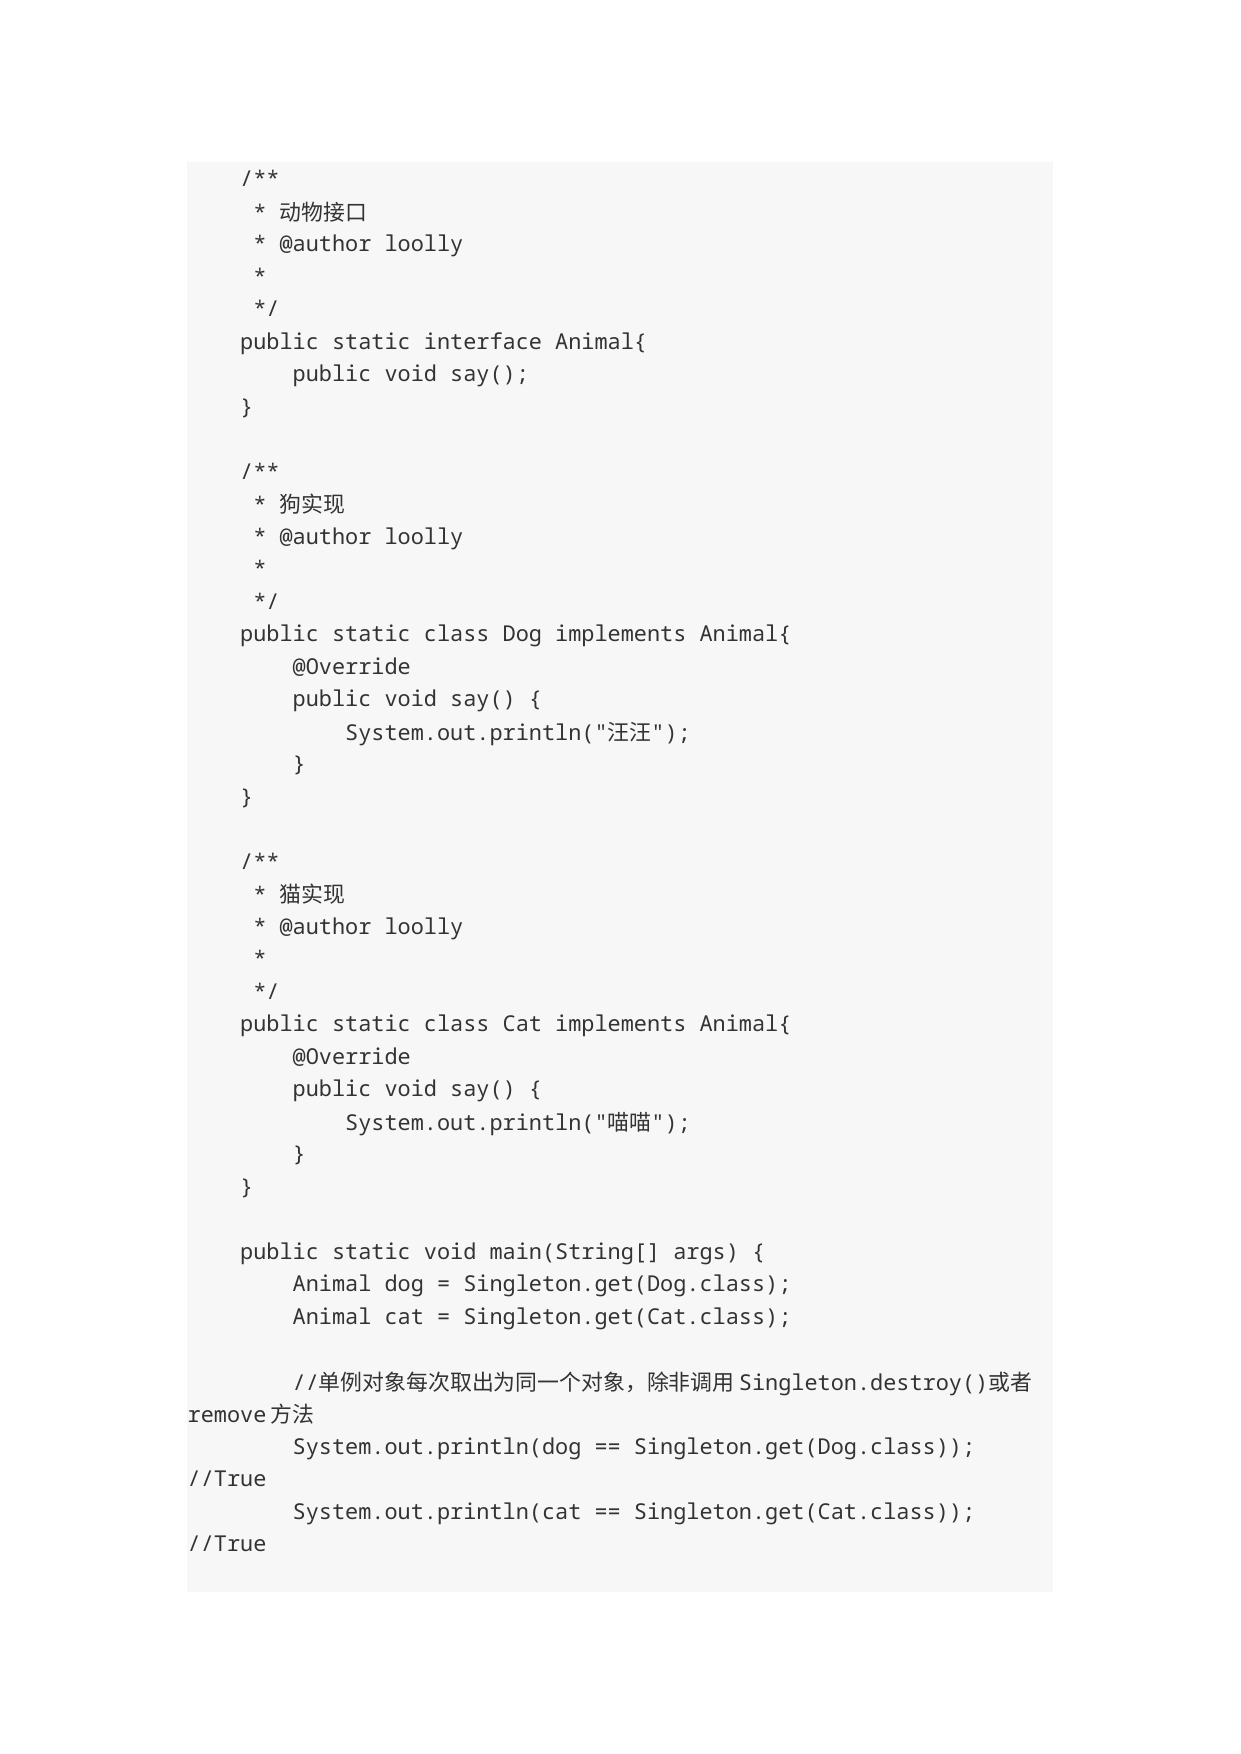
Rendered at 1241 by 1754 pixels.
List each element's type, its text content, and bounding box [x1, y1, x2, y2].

text System.out.println(dog == Singleton.get(Dog.class)); //True [187, 1429, 1053, 1494]
text System.out.println(cat == Singleton.get(Cat.class)); //True [187, 1494, 1053, 1559]
text * [187, 552, 1053, 584]
text public void say() { [187, 682, 1053, 714]
text * @author loolly [187, 909, 1053, 942]
text */ [187, 974, 1053, 1007]
text public void say() { [187, 1072, 1053, 1104]
text public static void main(String[] args) { [187, 1234, 1053, 1267]
text Animal dog = Singleton.get(Dog.class); [187, 1267, 1053, 1299]
text */ [187, 584, 1053, 617]
text public void say(); [187, 357, 1053, 389]
text //单例对象每次取出为同一个对象，除非调用Singleton.destroy()或者remove方法 [187, 1364, 1053, 1429]
text * 动物接口 [187, 194, 1053, 227]
text * @author loolly [187, 519, 1053, 552]
text System.out.println("汪汪"); [187, 714, 1053, 747]
text } [187, 389, 1053, 422]
text * [187, 259, 1053, 292]
text } [187, 747, 1053, 779]
text public static class Dog implements Animal{ [187, 617, 1053, 649]
text * 狗实现 [187, 487, 1053, 519]
text /** [187, 844, 1053, 877]
text * [187, 942, 1053, 974]
text * @author loolly [187, 227, 1053, 259]
text public static class Cat implements Animal{ [187, 1007, 1053, 1039]
text /** [187, 454, 1053, 487]
text * 猫实现 [187, 877, 1053, 909]
text } [187, 1137, 1053, 1169]
text /** [187, 162, 1053, 194]
text Animal cat = Singleton.get(Cat.class); [187, 1299, 1053, 1332]
text @Override [187, 1039, 1053, 1072]
text @Override [187, 649, 1053, 682]
text System.out.println("喵喵"); [187, 1104, 1053, 1137]
text public static interface Animal{ [187, 324, 1053, 357]
text } [187, 779, 1053, 812]
text } [187, 1169, 1053, 1202]
text */ [187, 292, 1053, 324]
